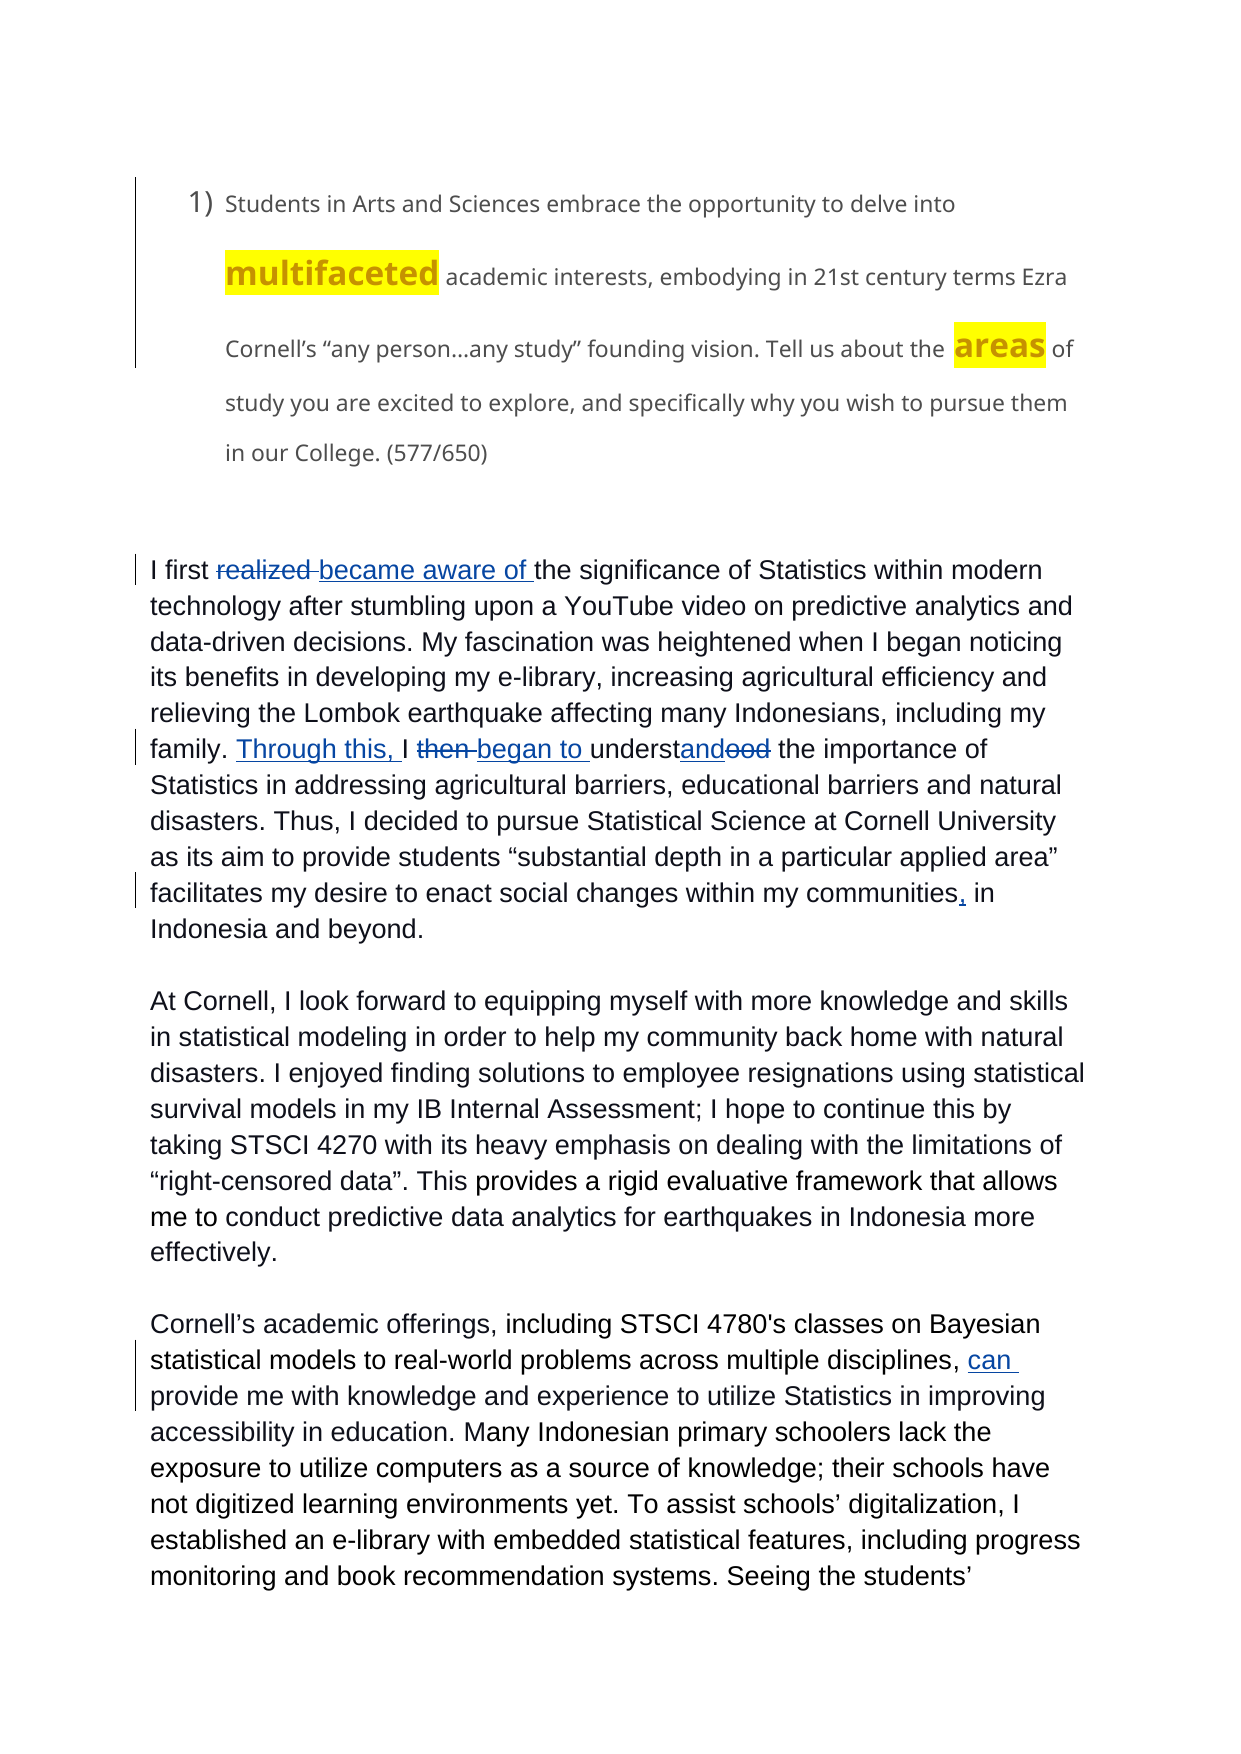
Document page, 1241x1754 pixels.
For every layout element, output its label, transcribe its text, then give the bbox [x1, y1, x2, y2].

subtitle Students in Arts and Sciences embrace the opportunity to delve into multifaceted academic interests, embodying in 21st century terms Ezra Cornell’s “any person…any study” founding vision. Tell us about the areas of study you are excited to explore, and specifically why you wish to pursue them in our College. (577/650) [187, 177, 1090, 468]
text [150, 1308, 1090, 1591]
text At Cornell, I look forward to equipping myself with more knowledge and skills in statistical modeling in order to help my community back home with natural disasters. I enjoyed finding solutions to employee resignations using statistical survival models in my IB Internal Assessment; I hope to continue this by taking STSCI 4270 with its heavy emphasis on dealing with the limitations of “right-censored data”. This provides a rigid evaluative framework that allows me to conduct predictive data analytics for earthquakes in Indonesia more effectively. [150, 985, 1090, 1268]
text I first the significance of Statistics within modern technology after stumbling upon a YouTube video on predictive analytics and data-driven decisions. My fascination was heightened when I began noticing its benefits in developing my e-library, increasing agricultural efficiency and relieving the Lombok earthquake affecting many Indonesians, including my family. I underst the importance of Statistics in addressing agricultural barriers, educational barriers and natural disasters. Thus, I decided to pursue Statistical Science at Cornell University as its aim to provide students “substantial depth in a particular applied area” facilitates my desire to enact social changes within my communities in Indonesia and beyond. [150, 554, 1090, 944]
